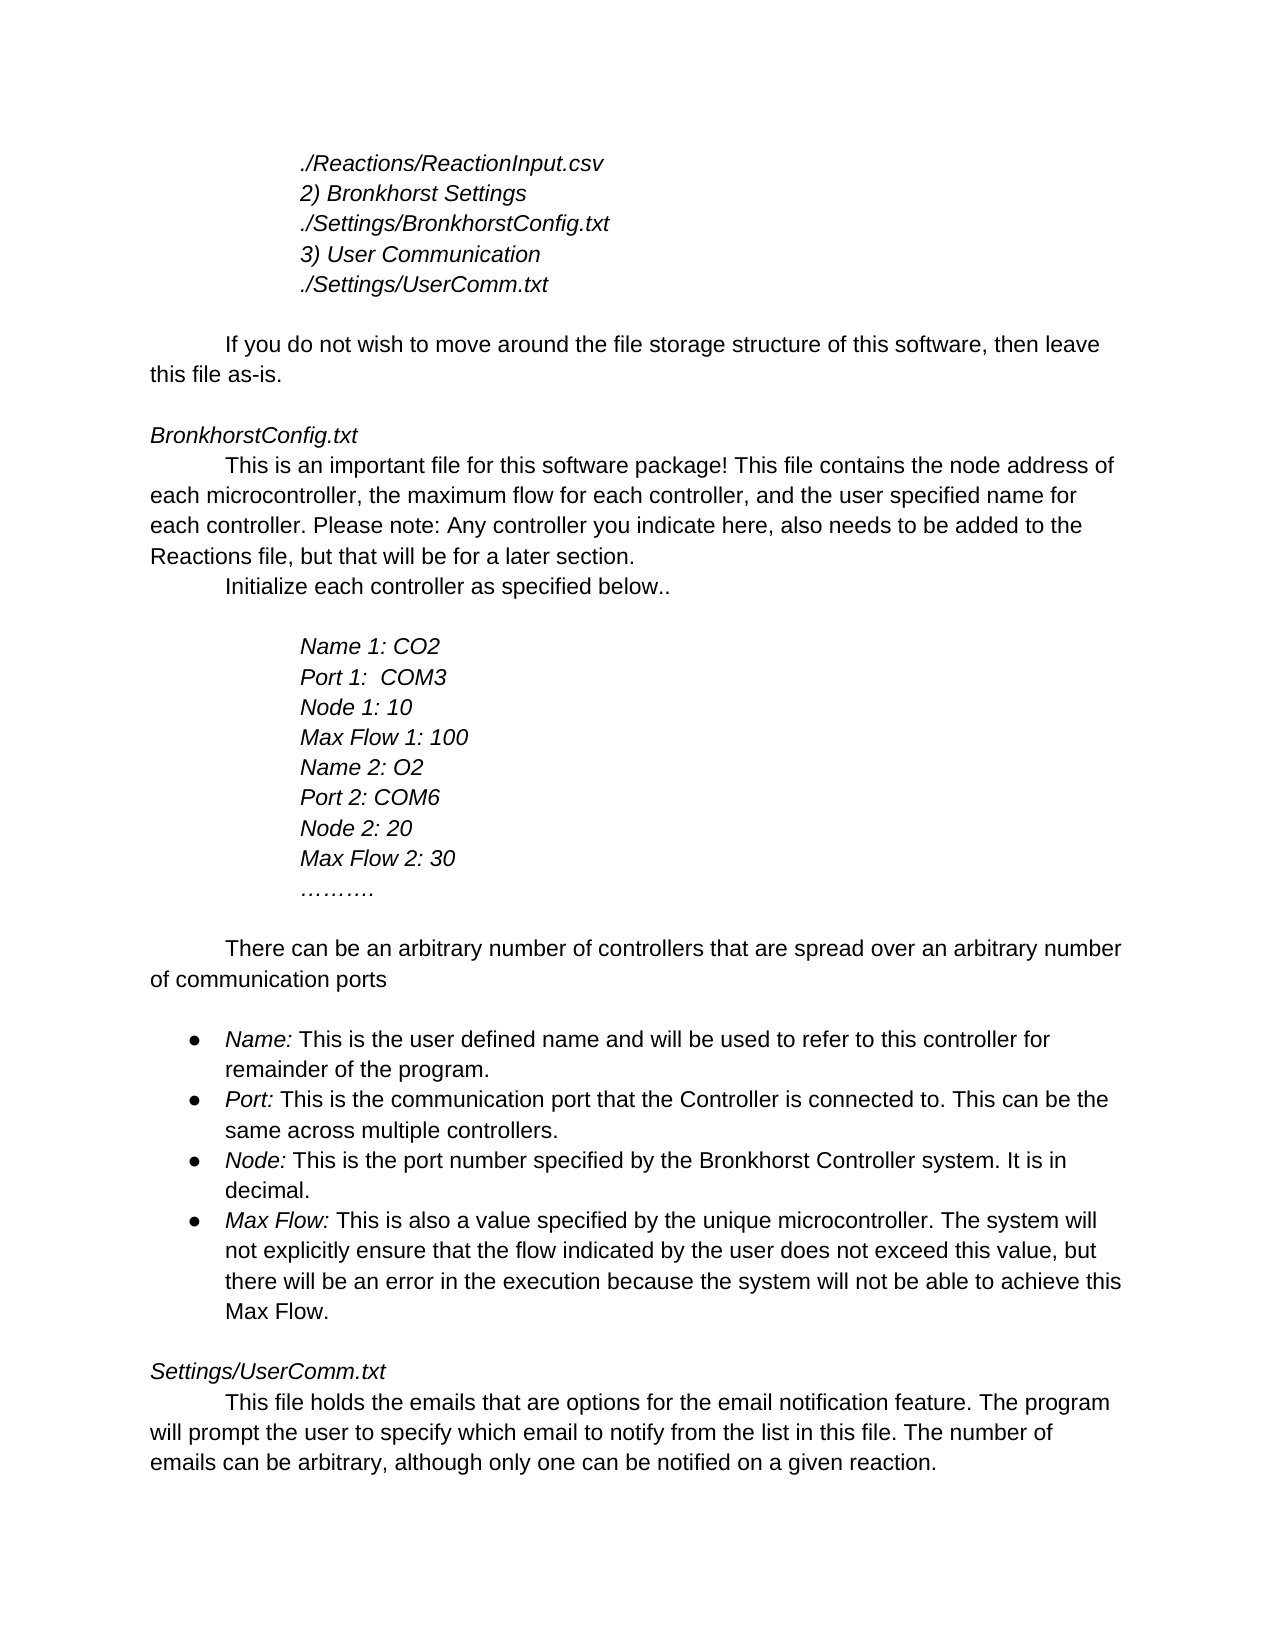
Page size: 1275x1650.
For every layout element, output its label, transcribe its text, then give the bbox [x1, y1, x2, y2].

text Port 1: COM3 [225, 663, 1125, 690]
text This is an important file for this software package! This file contains the node address of each microcontroller, the maximum flow for each controller, and the user specified name for each controller. Please note: Any controller you indicate here, also needs to be added to the Reactions file, but that will be for a later section. [150, 452, 1125, 569]
list Port: This is the communication port that the Controller is connected to. This can be the same across multiple controllers. [187, 1086, 1125, 1143]
text Node 1: 10 [225, 694, 1125, 720]
text Max Flow 2: 30 [225, 845, 1125, 871]
text Settings/UserComm.txt [150, 1358, 1125, 1385]
text This file holds the emails that are options for the email notification feature. The program will prompt the user to specify which email to notify from the list in this file. The number of emails can be arbitrary, although only one can be notified on a given reaction. [150, 1388, 1125, 1475]
list Name: This is the user defined name and will be used to refer to this controller for remainder of the program. [187, 1026, 1125, 1083]
text 2) Bronkhorst Settings [225, 180, 1125, 207]
text There can be an arbitrary number of controllers that are spread over an arbitrary number of communication ports [150, 935, 1125, 992]
list Max Flow: This is also a value specified by the unique microcontroller. The system will not explicitly ensure that the flow indicated by the user does not exceed this value, but there will be an error in the execution because the system will not be able to achieve this Max Flow. [187, 1207, 1125, 1324]
text 3) User Communication [225, 241, 1125, 267]
text BronkhorstConfig.txt [150, 422, 1125, 448]
text Name 1: CO2 [225, 633, 1125, 660]
text ./Reactions/ReactionInput.csv [225, 150, 1125, 176]
text ./Settings/BronkhorstConfig.txt [225, 210, 1125, 237]
list Node: This is the port number specified by the Bronkhorst Controller system. It is in decimal. [187, 1147, 1125, 1203]
text If you do not wish to move around the file storage structure of this software, then leave this file as-is. [150, 331, 1125, 388]
text Name 2: O2 Port 2: COM6 [225, 754, 1125, 811]
text Node 2: 20 [225, 814, 1125, 841]
text Max Flow 1: 100 [225, 724, 1125, 750]
text Initialize each controller as specified below.. [150, 573, 1125, 599]
text ………. [225, 875, 1125, 901]
text ./Settings/UserComm.txt [225, 271, 1125, 297]
